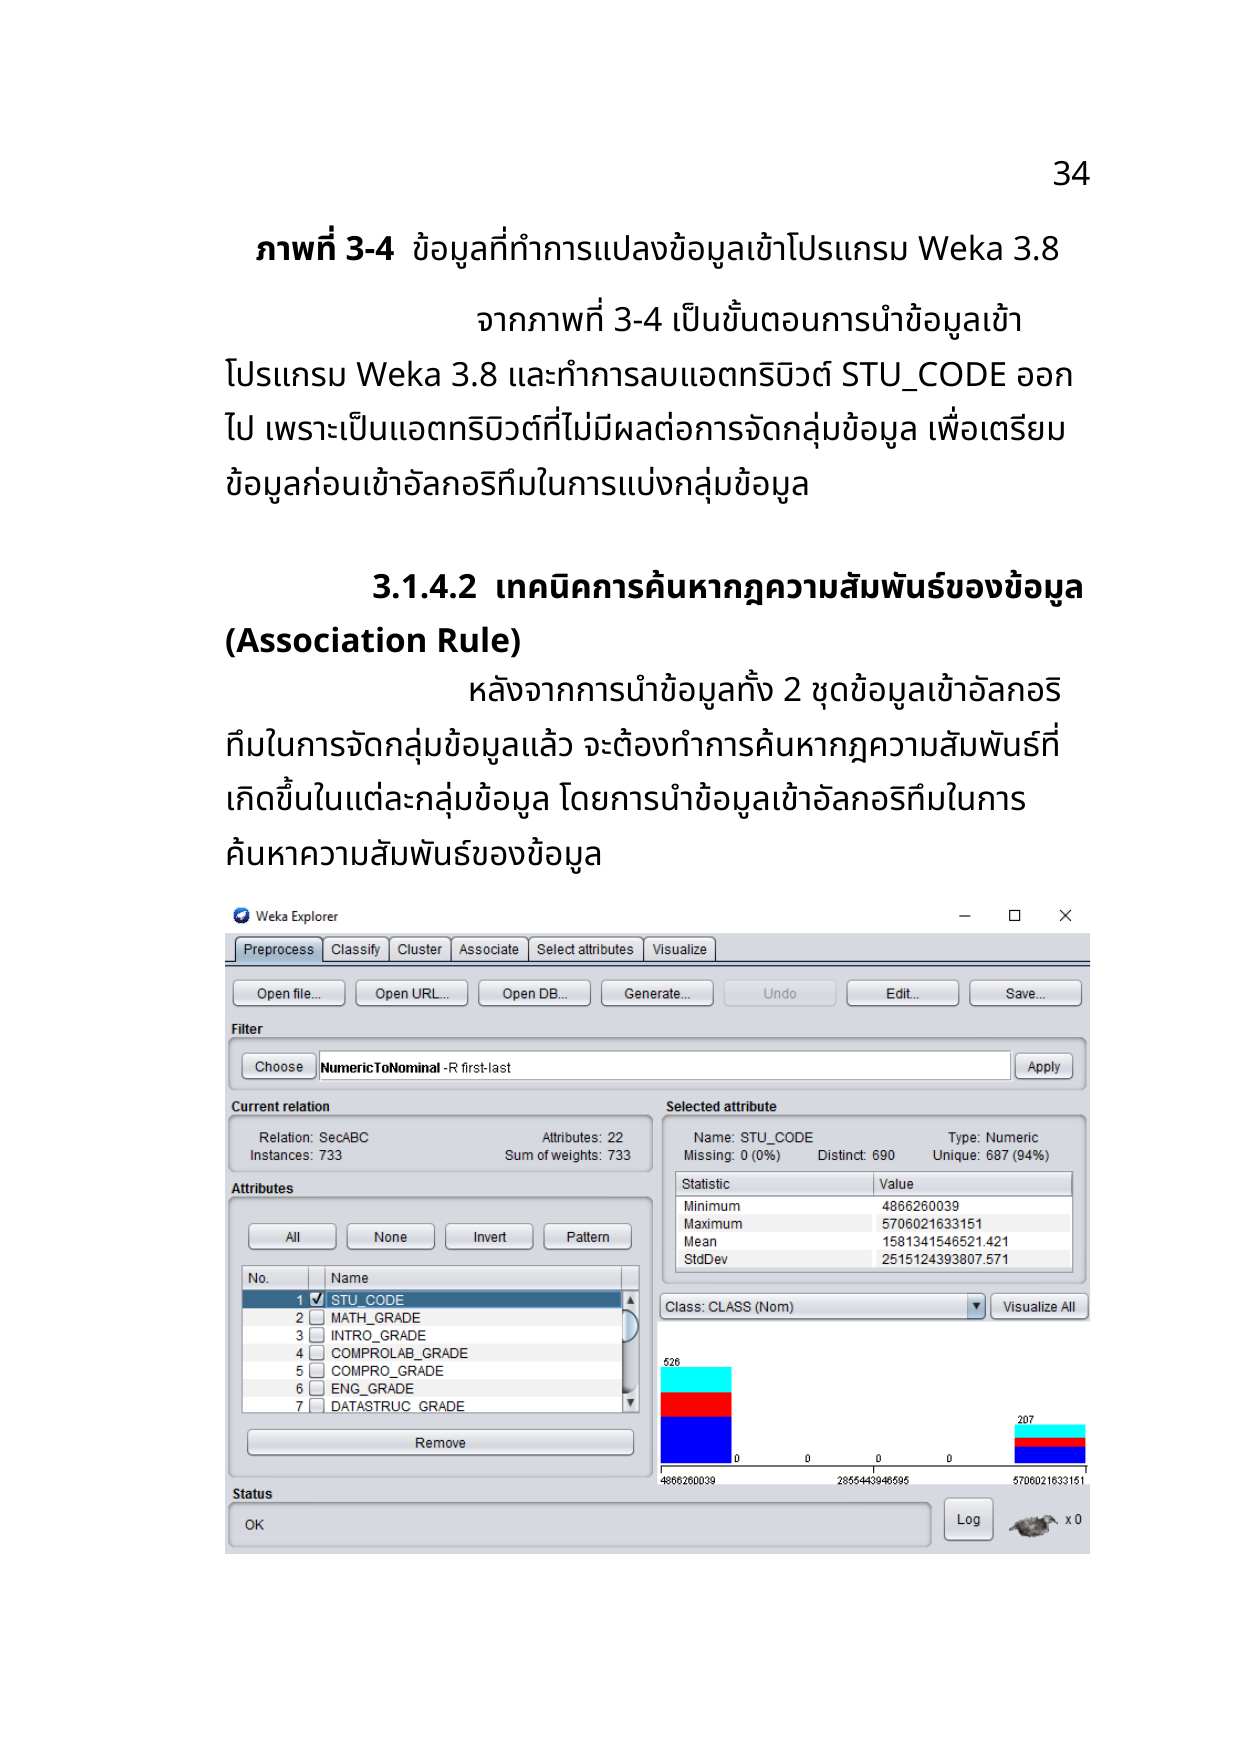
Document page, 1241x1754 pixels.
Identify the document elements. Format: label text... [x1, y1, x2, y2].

text 3.1.4.2 เทคนิคการค้นหากฎความสัมพันธ์ของข้อมูล (Association Rule) [225, 563, 1090, 663]
text ภาพที่ 3-4 ข้อมูลที่ทำการแปลงข้อมูลเข้าโปรแกรม Weka 3.8 [225, 225, 1090, 276]
text หลังจากการนำข้อมูลทั้ง 2 ชุดข้อมูลเข้าอัลกอริทึมในการจัดกลุ่มข้อมูลแล้ว จะต้องทำการค้นหากฎความสัมพันธ์ที่เกิดขึ้นในแต่ละกลุ่มข้อมูล โดยการนำข้อมูลเข้าอัลกอริทึมในการค้นหาความสัมพันธ์ของข้อมูล [225, 666, 1090, 880]
text จากภาพที่ 3-4 เป็นขั้นตอนการนำข้อมูลเข้าโปรแกรม Weka 3.8 และทำการลบแอตทริบิวต์ STU_CODE ออกไป เพราะเป็นแอตทริบิวต์ที่ไม่มีผลต่อการจัดกลุ่มข้อมูล เพื่อเตรียมข้อมูลก่อนเข้าอัลกอริทึมในการแบ่งกลุ่มข้อมูล [225, 296, 1090, 510]
